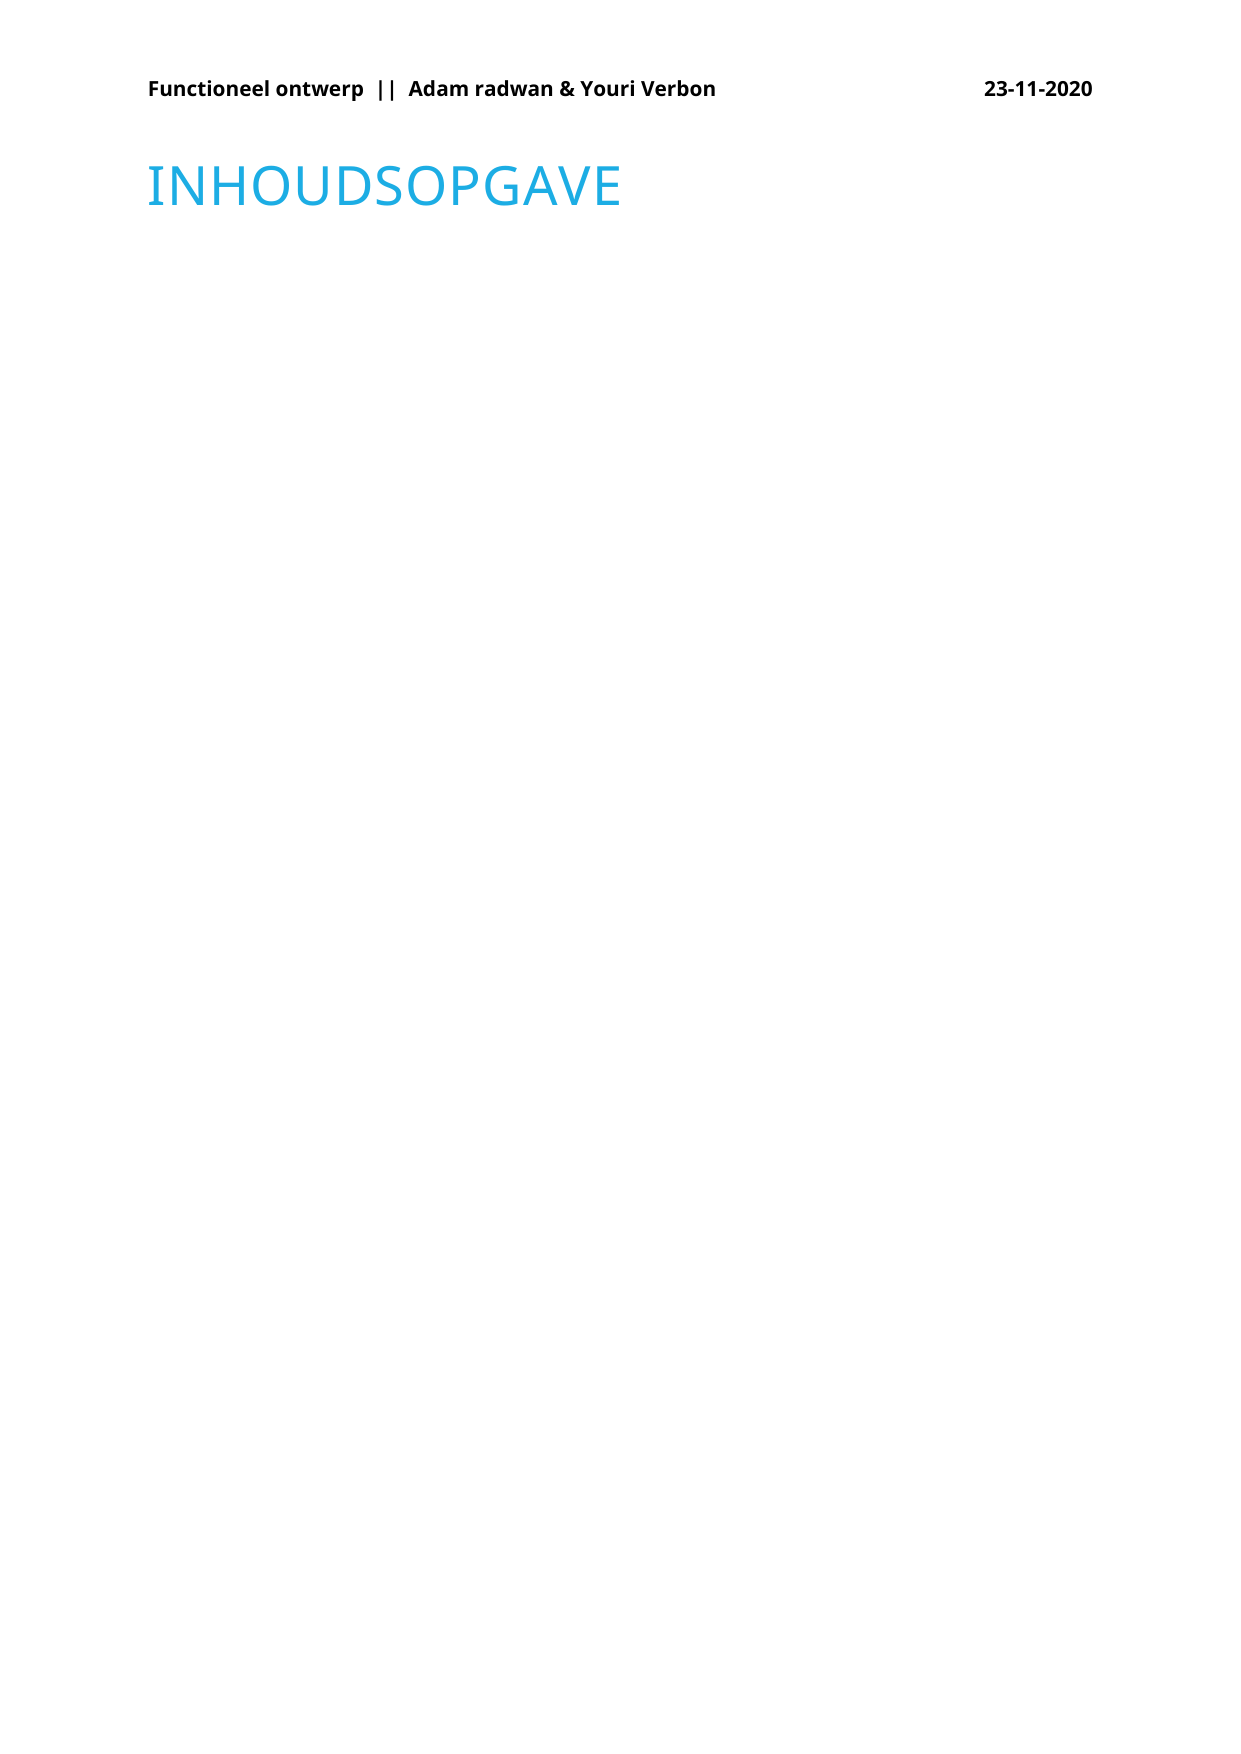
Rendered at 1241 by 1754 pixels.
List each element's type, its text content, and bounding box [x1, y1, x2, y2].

title Inhoudsopgave [148, 148, 1093, 221]
